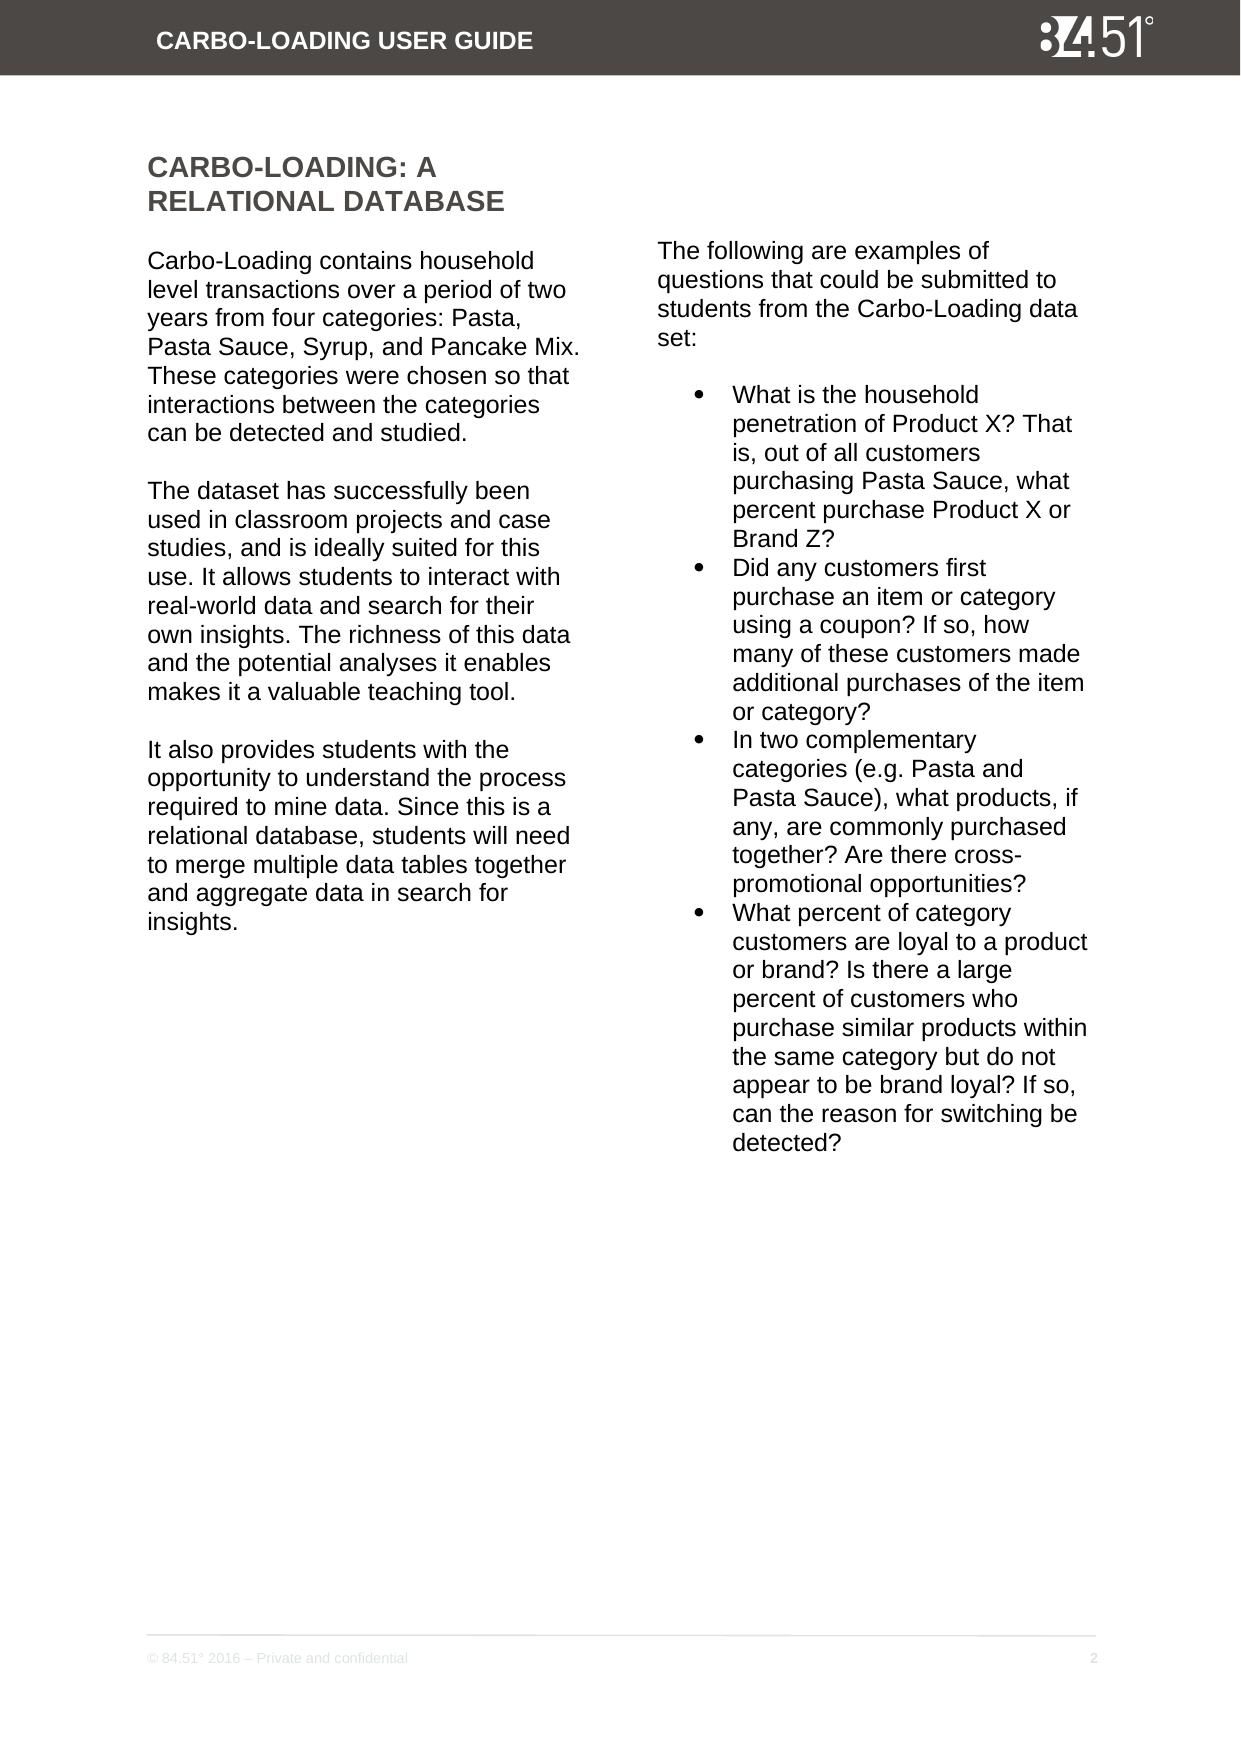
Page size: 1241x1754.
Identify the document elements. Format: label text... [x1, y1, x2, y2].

text It also provides students with the opportunity to understand the process required to mine data. Since this is a relational database, students will need to merge multiple data tables together and aggregate data in search for insights. [147, 734, 583, 936]
text CARBO-LOADING: A RELATIONAL DATABASE [147, 150, 583, 217]
picture [1040, 16, 1153, 57]
list What is the household penetration of Product X? That is, out of all customers purchasing Pasta Sauce, what percent purchase Product X or Brand Z? [694, 380, 1093, 553]
list In two complementary categories (e.g. Pasta and Pasta Sauce), what products, if any, are commonly purchased together? Are there cross-promotional opportunities? [694, 725, 1093, 898]
text The dataset has successfully been used in classroom projects and case studies, and is ideally suited for this use. It allows students to interact with real-world data and search for their own insights. The richness of this data and the potential analyses it enables makes it a valuable teaching tool. [147, 476, 583, 706]
list What percent of category customers are loyal to a product or brand? Is there a large percent of customers who purchase similar products within the same category but do not appear to be brand loyal? If so, can the reason for switching be detected? [694, 898, 1093, 1157]
text Carbo-Loading contains household level transactions over a period of two years from four categories: Pasta, Pasta Sauce, Syrup, and Pancake Mix. These categories were chosen so that interactions between the categories can be detected and studied. [147, 246, 583, 447]
text The following are examples of questions that could be submitted to students from the Carbo-Loading data set: [657, 236, 1093, 351]
list Did any customers first purchase an item or category using a coupon? If so, how many of these customers made additional purchases of the item or category? [694, 553, 1093, 725]
